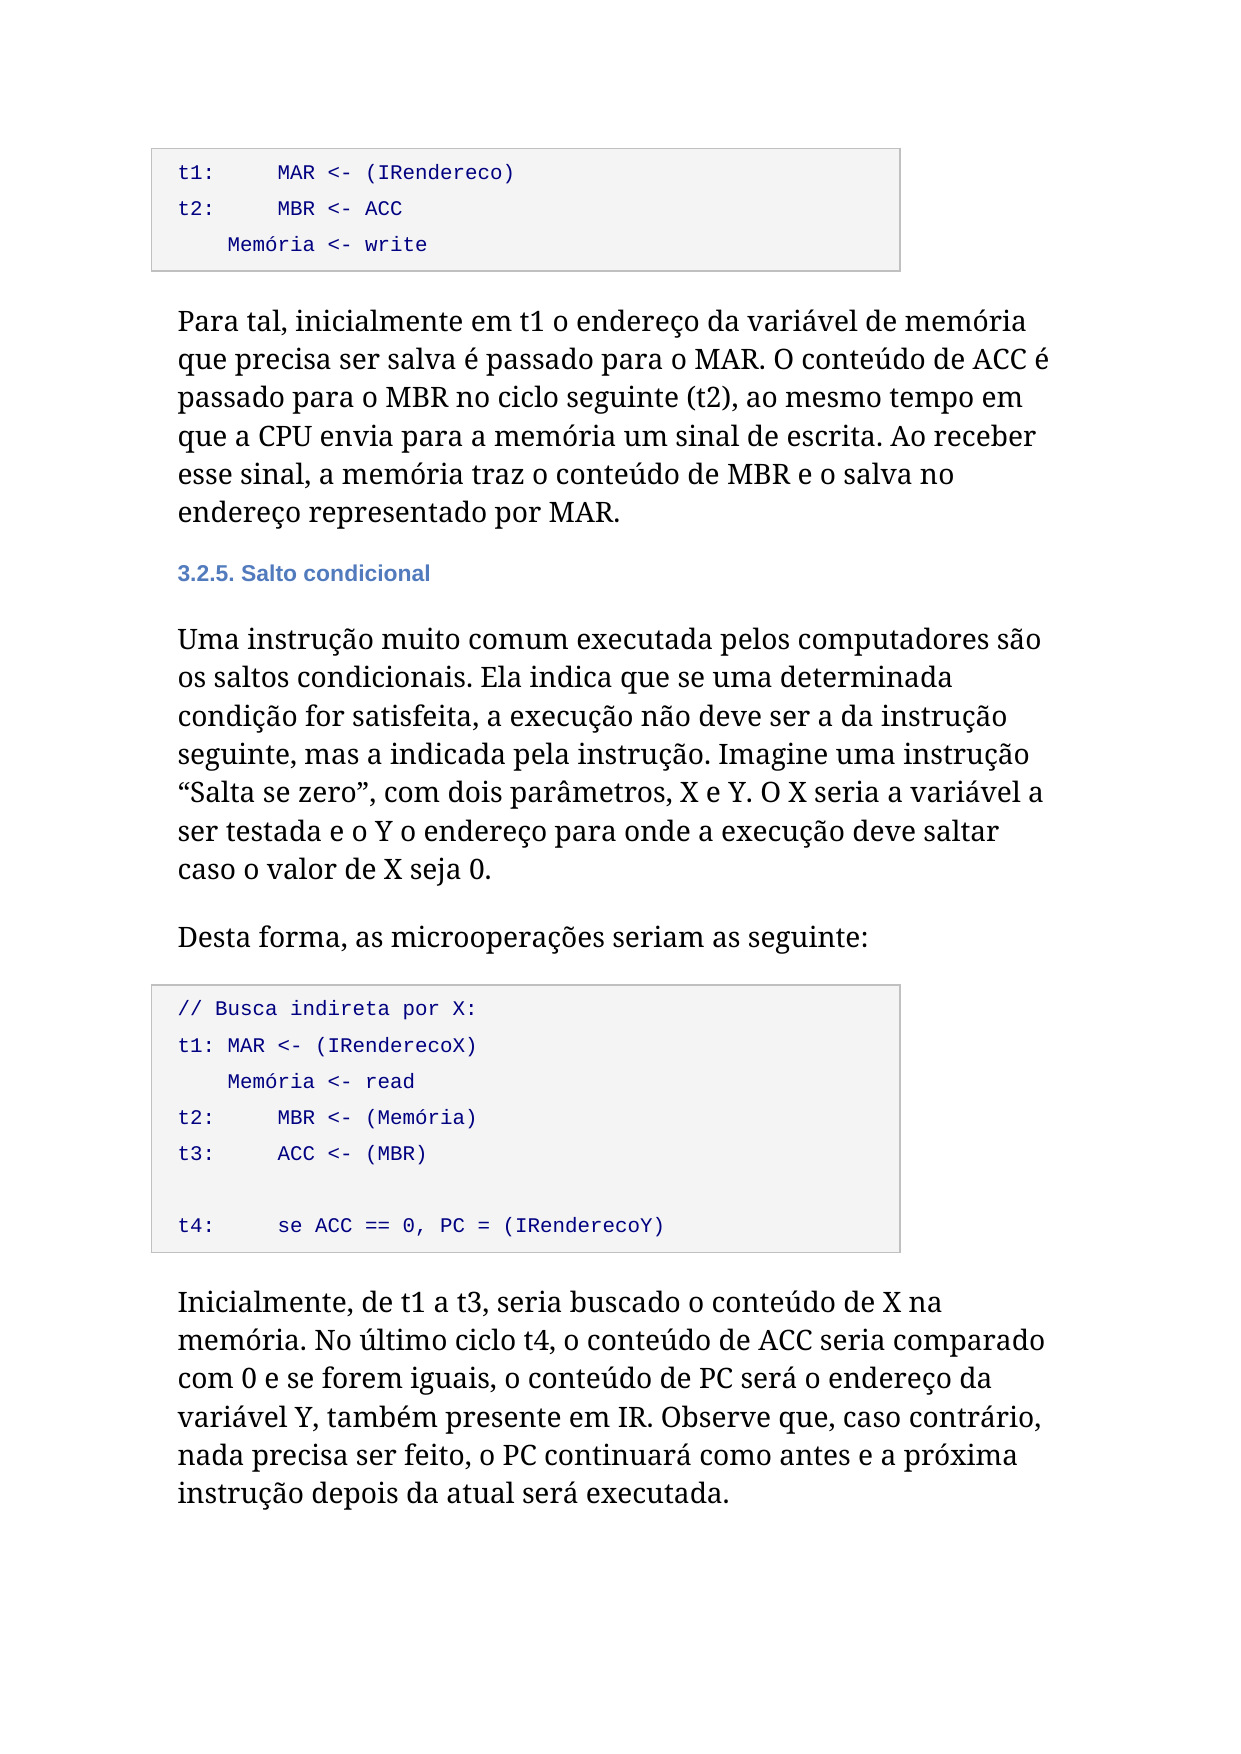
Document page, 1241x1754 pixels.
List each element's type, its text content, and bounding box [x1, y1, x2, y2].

text Para tal, inicialmente em t1 o endereço da variável de memória que precisa ser salva é passado para o MAR. O conteúdo de ACC é passado para o MBR no ciclo seguinte (t2), ao mesmo tempo em que a CPU envia para a memória um sinal de escrita. Ao receber esse sinal, a memória traz o conteúdo de MBR e o salva no endereço representado por MAR. [177, 301, 1063, 531]
text Uma instrução muito comum executada pelos computadores são os saltos condicionais. Ela indica que se uma determinada condição for satisfeita, a execução não deve ser a da instrução seguinte, mas a indicada pela instrução. Imagine uma instrução “Salta se zero”, com dois parâmetros, X e Y. O X seria a variável a ser testada e o Y o endereço para onde a execução deve saltar caso o valor de X seja 0. [177, 619, 1063, 888]
text t2: MBR <- (Memória) [152, 1093, 899, 1129]
text Memória <- write [152, 220, 899, 270]
subtitle 3.2.5. Salto condicional [177, 560, 1063, 586]
text Memória <- read [152, 1057, 899, 1093]
text Inicialmente, de t1 a t3, seria buscado o conteúdo de X na memória. No último ciclo t4, o conteúdo de ACC seria comparado com 0 e se forem iguais, o conteúdo de PC será o endereço da variável Y, também presente em IR. Observe que, caso contrário, nada precisa ser feito, o PC continuará como antes e a próxima instrução depois da atual será executada. [177, 1282, 1063, 1512]
text t2: MBR <- ACC [152, 184, 899, 220]
text // Busca indireta por X: [152, 986, 899, 1021]
text Desta forma, as microoperações seriam as seguinte: [177, 917, 1063, 955]
text t4: se ACC == 0, PC = (IRenderecoY) [152, 1201, 899, 1252]
text t1: MAR <- (IRenderecoX) [152, 1021, 899, 1057]
text t1: MAR <- (IRendereco) [152, 149, 899, 184]
text t3: ACC <- (MBR) [152, 1129, 899, 1165]
